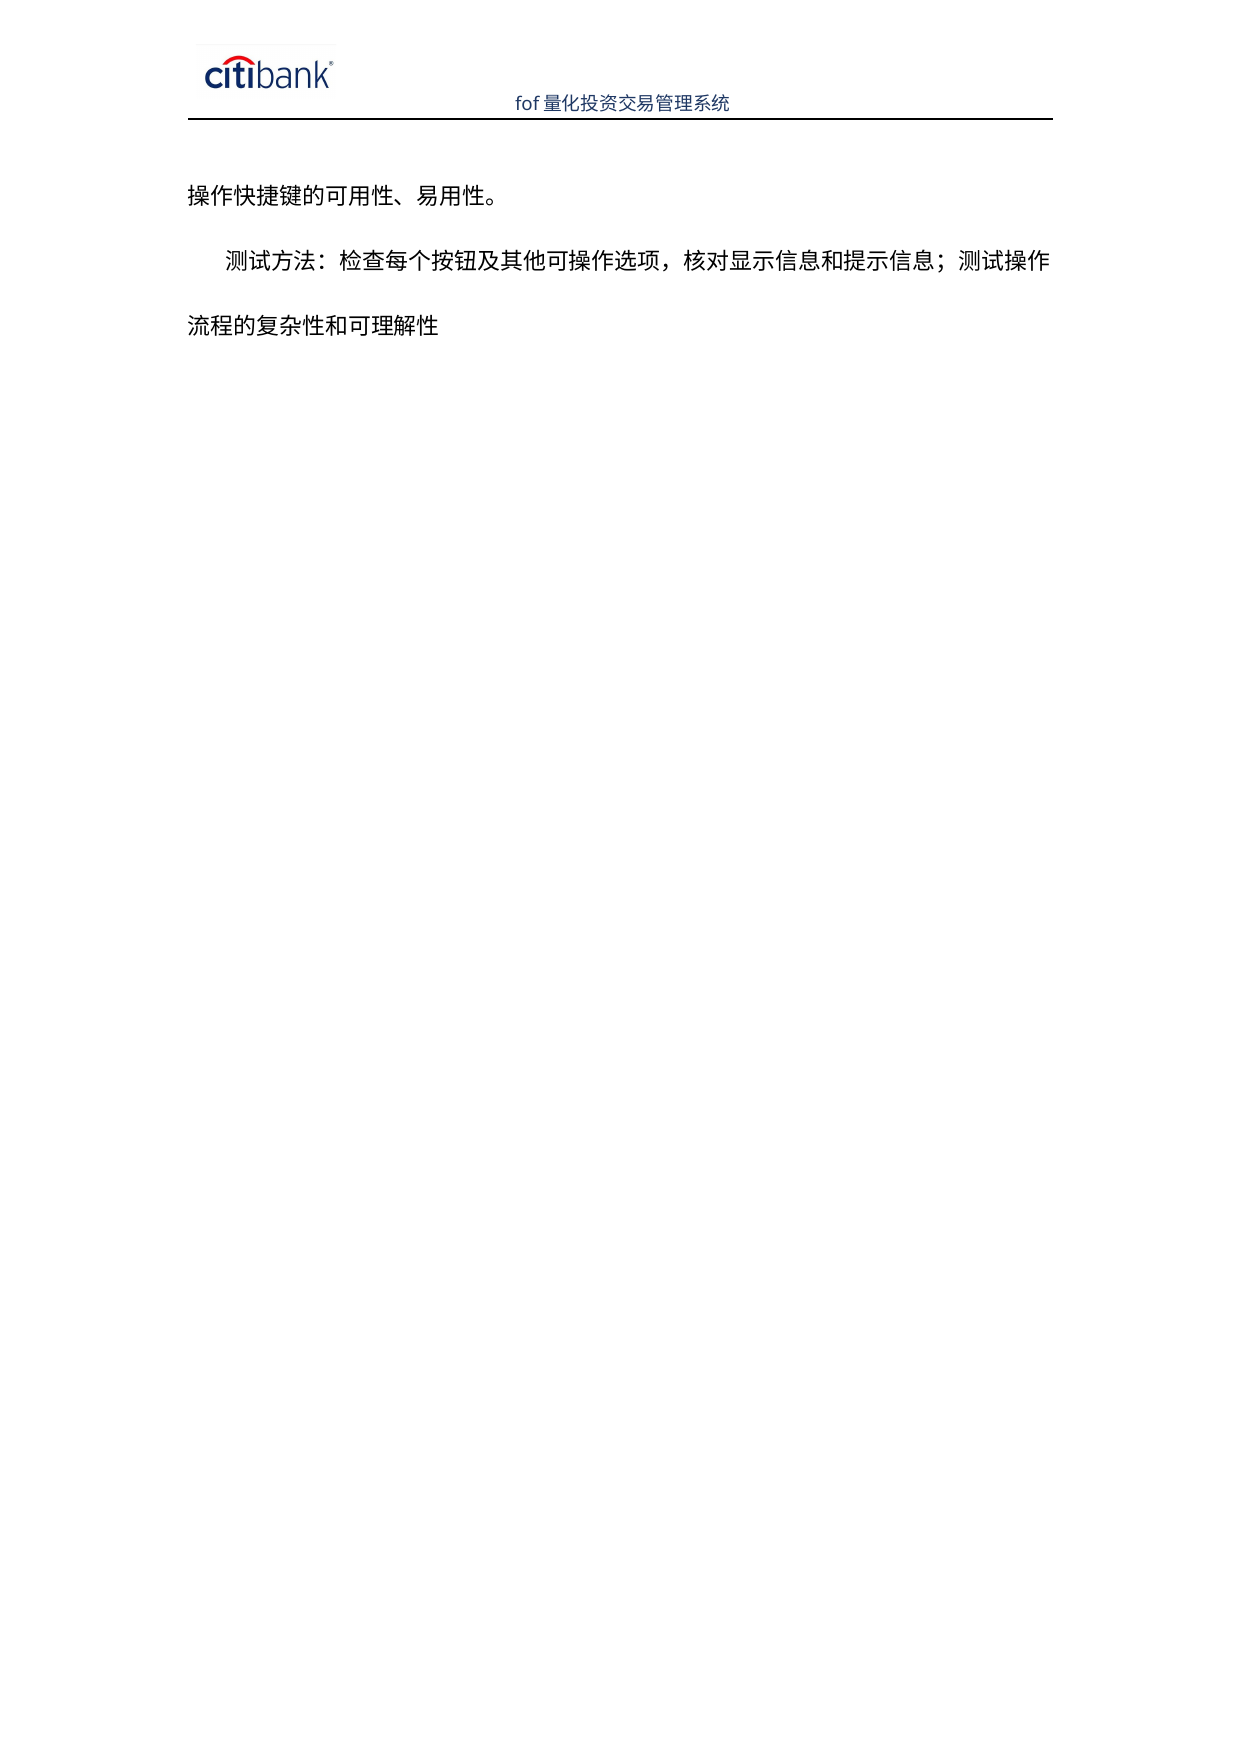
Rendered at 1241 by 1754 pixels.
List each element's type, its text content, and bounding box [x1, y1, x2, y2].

picture [195, 44, 337, 99]
text 测试重点：可操作选项提示的信息的正确性、一致性、可理解性；部分用例需要的操作快捷键的可用性、易用性。 [187, 162, 1053, 227]
text 测试方法：检查每个按钮及其他可操作选项，核对显示信息和提示信息；测试操作流程的复杂性和可理解性 [187, 227, 1053, 357]
